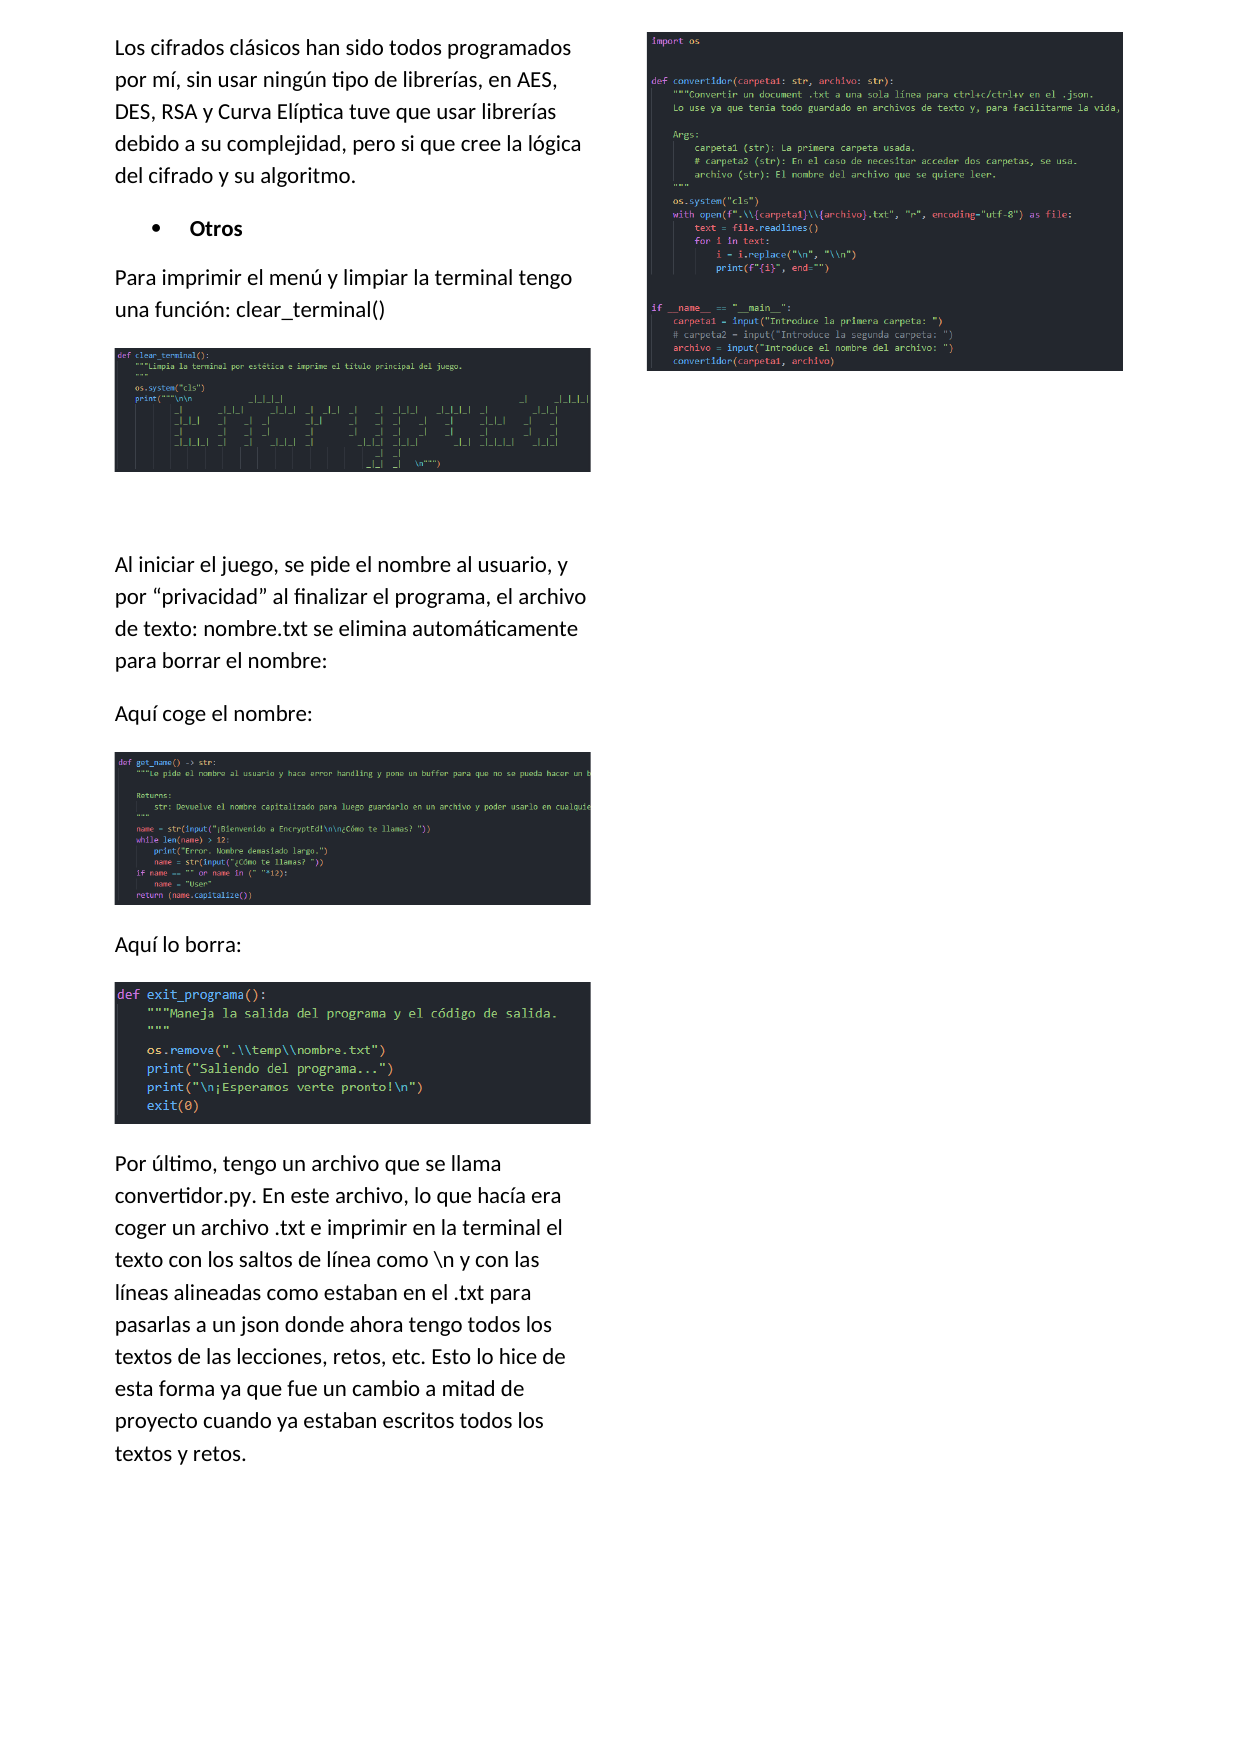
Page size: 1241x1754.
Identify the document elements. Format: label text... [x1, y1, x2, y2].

text Los cifrados clásicos han sido todos programados por mí, sin usar ningún tipo de librerías, en AES, DES, RSA y Curva Elíptica tuve que usar librerías debido a su complejidad, pero si que cree la lógica del cifrado y su algoritmo. [114, 33, 591, 189]
text Aquí lo borra: [114, 930, 591, 958]
text Por último, tengo un archivo que se llama convertidor.py. En este archivo, lo que hacía era coger un archivo .txt e imprimir en la terminal el texto con los saltos de línea como \n y con las líneas alineadas como estaban en el .txt para pasarlas a un json donde ahora tengo todos los textos de las lecciones, retos, etc. Esto lo hice de esta forma ya que fue un cambio a mitad de proyecto cuando ya estaban escritos todos los textos y retos. [114, 1149, 591, 1467]
picture [114, 752, 591, 905]
picture [114, 982, 591, 1124]
text Para imprimir el menú y limpiar la terminal tengo una función: clear_terminal() [114, 263, 591, 323]
picture [646, 32, 1123, 371]
text Al iniciar el juego, se pide el nombre al usuario, y por “privacidad” al finalizar el programa, el archivo de texto: nombre.txt se elimina automáticamente para borrar el nombre: [114, 550, 591, 674]
picture [114, 348, 591, 472]
text Aquí coge el nombre: [114, 699, 591, 728]
list Otros [152, 214, 591, 242]
